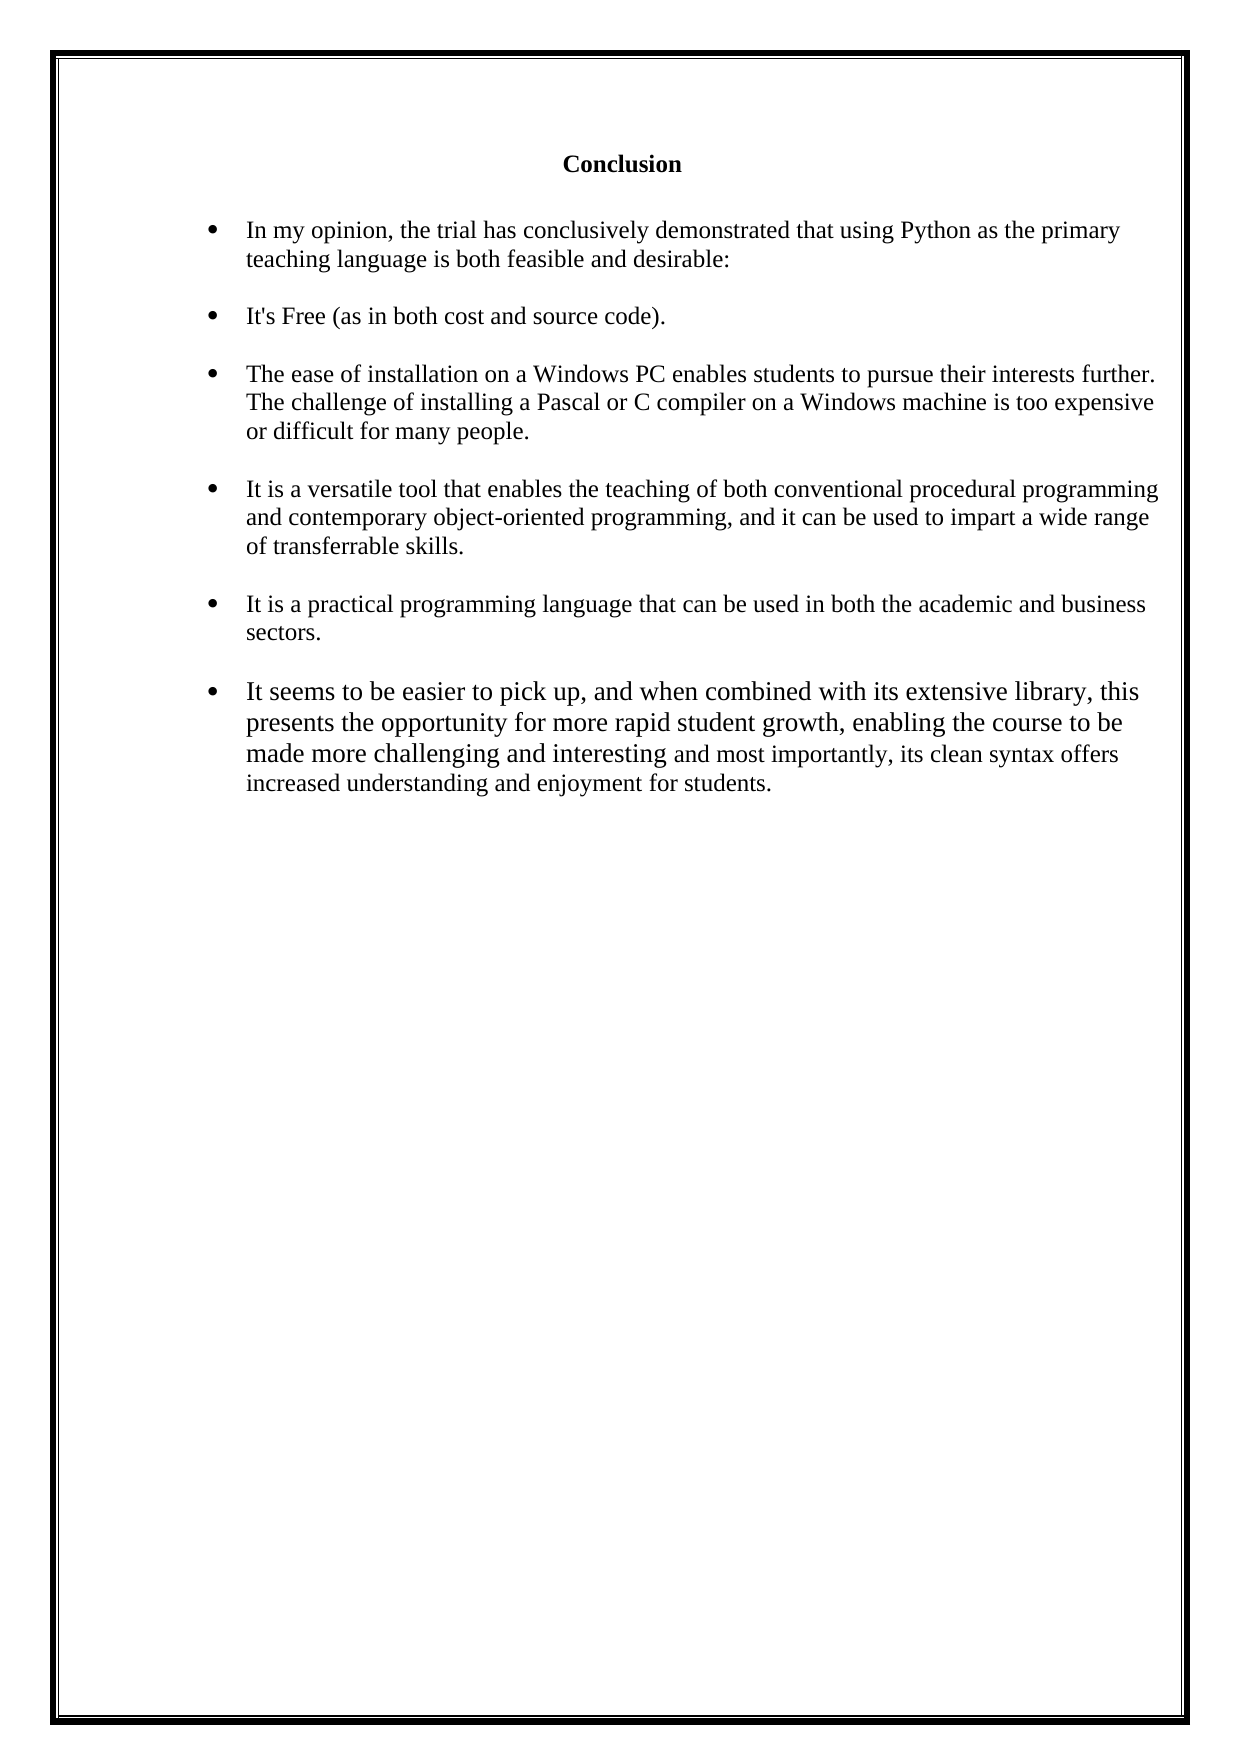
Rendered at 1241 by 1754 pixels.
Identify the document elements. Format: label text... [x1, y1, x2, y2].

list In my opinion, the trial has conclusively demonstrated that using Python as the primary teaching language is both feasible and desirable: [208, 215, 1161, 272]
list It is a versatile tool that enables the teaching of both conventional procedural programming and contemporary object-oriented programming, and it can be used to impart a wide range of transferrable skills. [208, 474, 1161, 560]
subtitle Conclusion [436, 149, 808, 178]
list It is a practical programming language that can be used in both the academic and business sectors. [208, 589, 1161, 646]
list It seems to be easier to pick up, and when combined with its extensive library, this presents the opportunity for more rapid student growth, enabling the course to be made more challenging and interesting and most importantly, its clean syntax offers increased understanding and enjoyment for students. [208, 675, 1161, 797]
list The ease of installation on a Windows PC enables students to pursue their interests further. The challenge of installing a Pascal or C compiler on a Windows machine is too expensive or difficult for many people. [208, 359, 1161, 445]
list It's Free (as in both cost and source code). [208, 301, 1161, 330]
